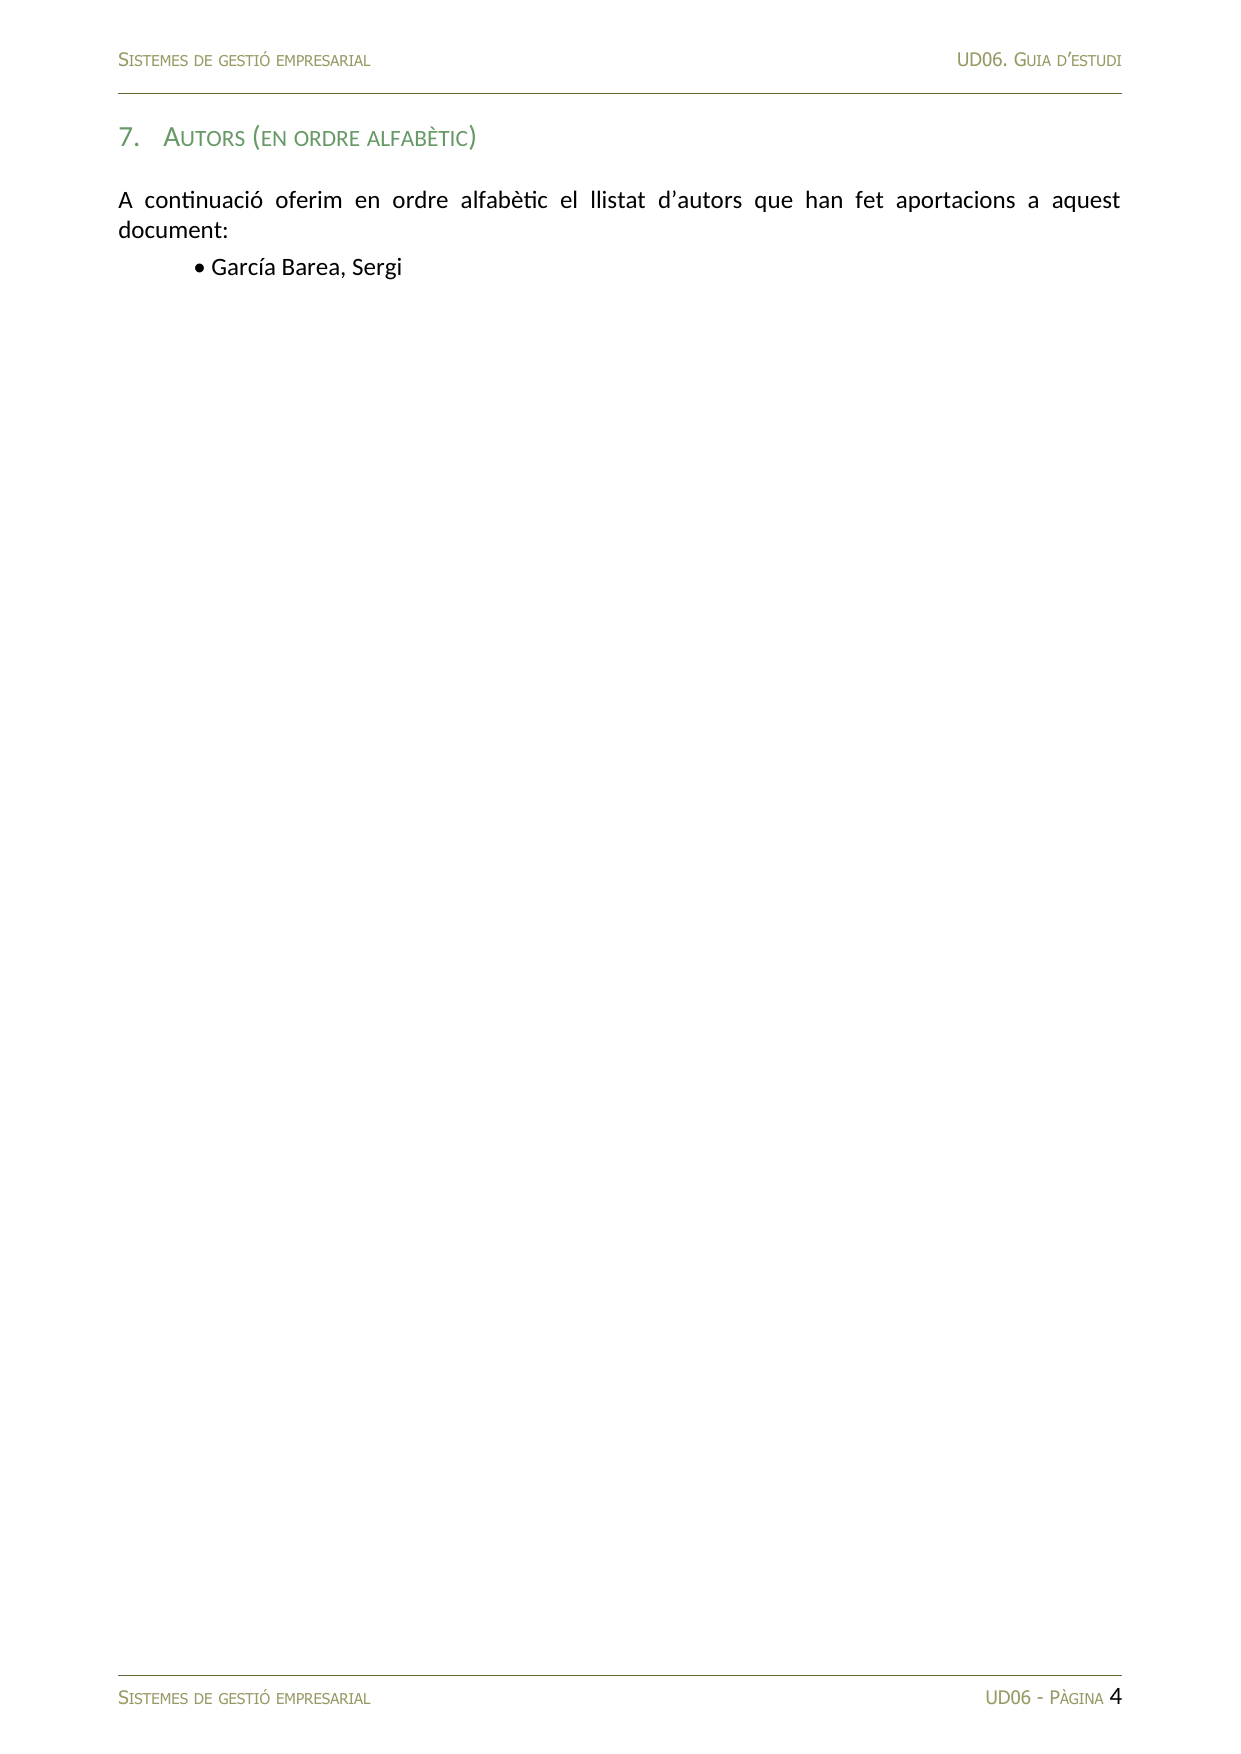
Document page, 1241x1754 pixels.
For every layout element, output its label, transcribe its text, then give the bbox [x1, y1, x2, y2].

text A continuació oferim en ordre alfabètic el llistat d’autors que han fet aportacions a aquest document: [118, 184, 1122, 245]
subtitle Autors (en ordre alfabètic) [118, 118, 1122, 154]
text • García Barea, Sergi [118, 251, 1122, 282]
